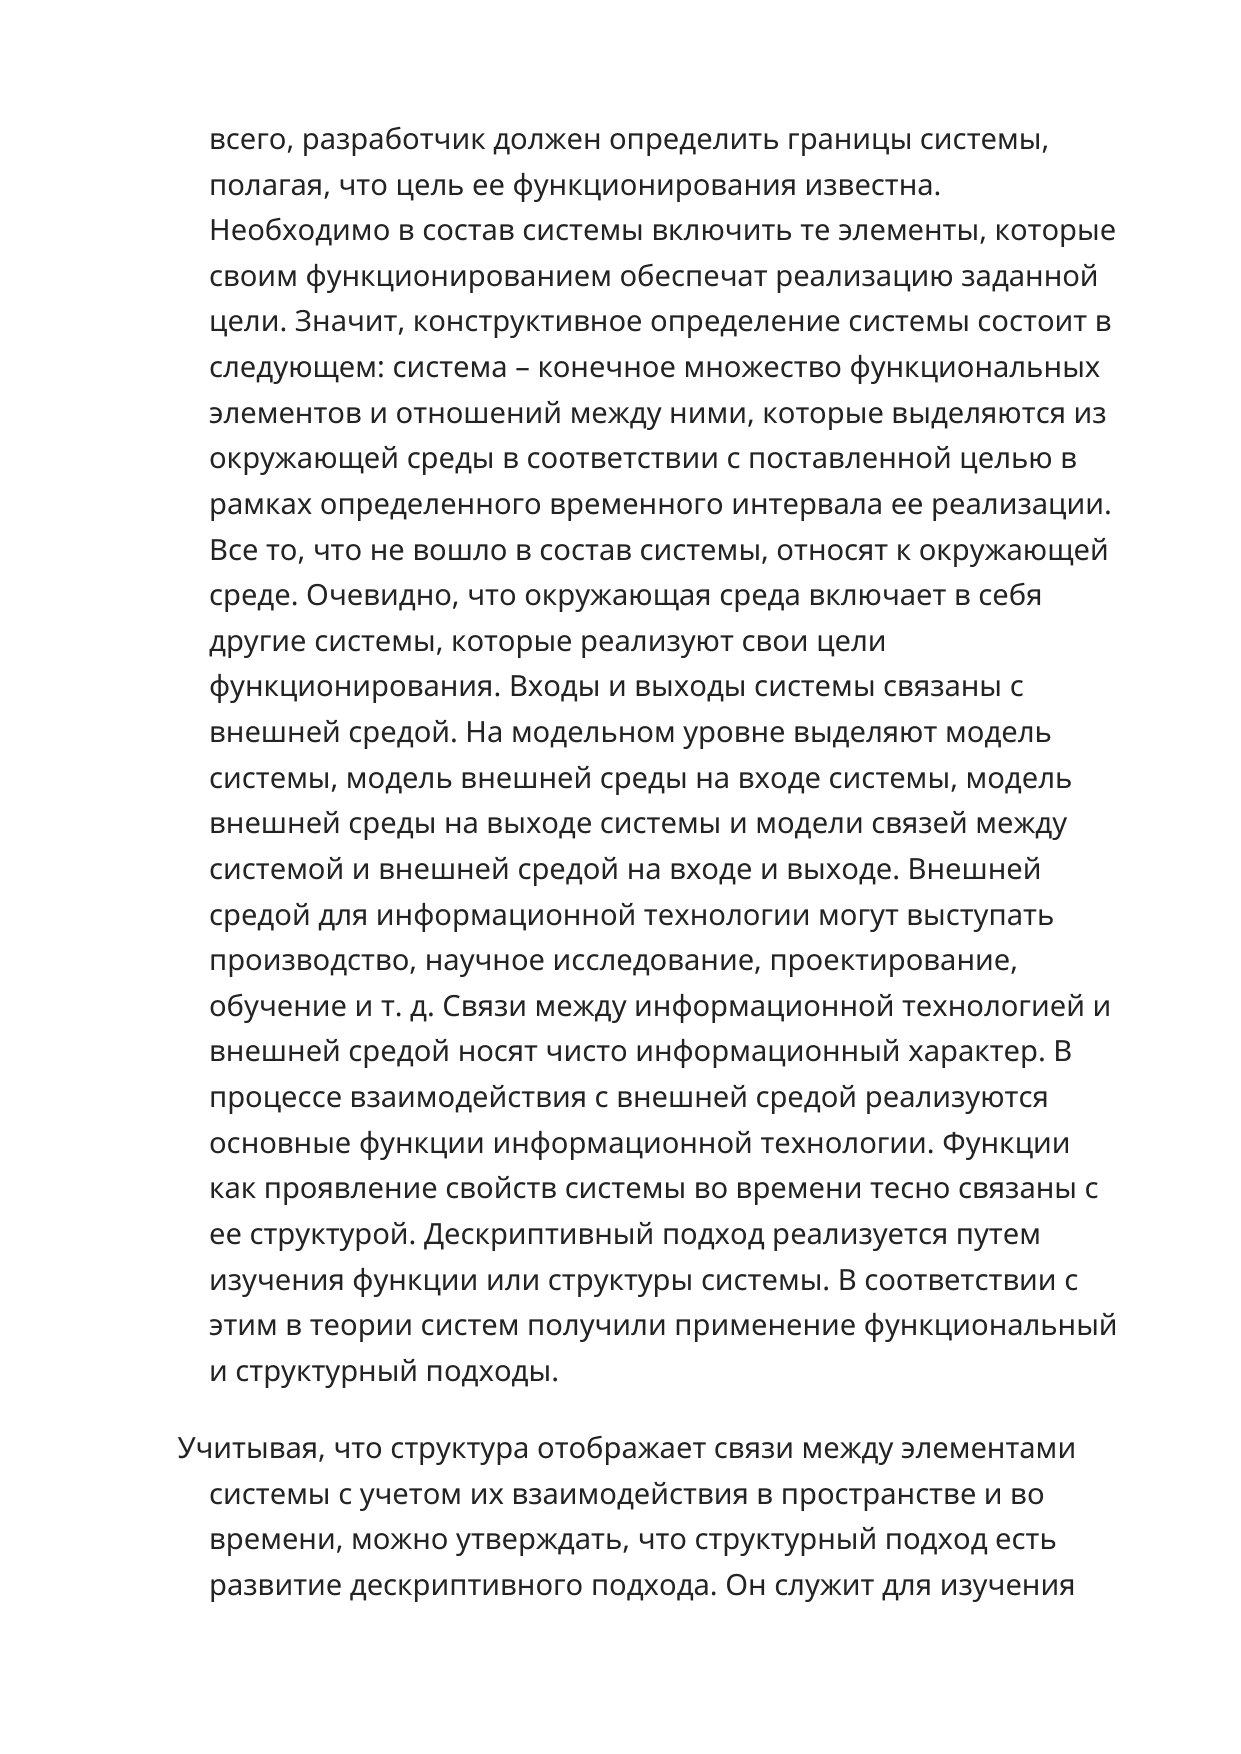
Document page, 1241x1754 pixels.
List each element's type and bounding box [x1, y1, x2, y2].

text [177, 118, 1120, 1390]
text [177, 1427, 1120, 1604]
